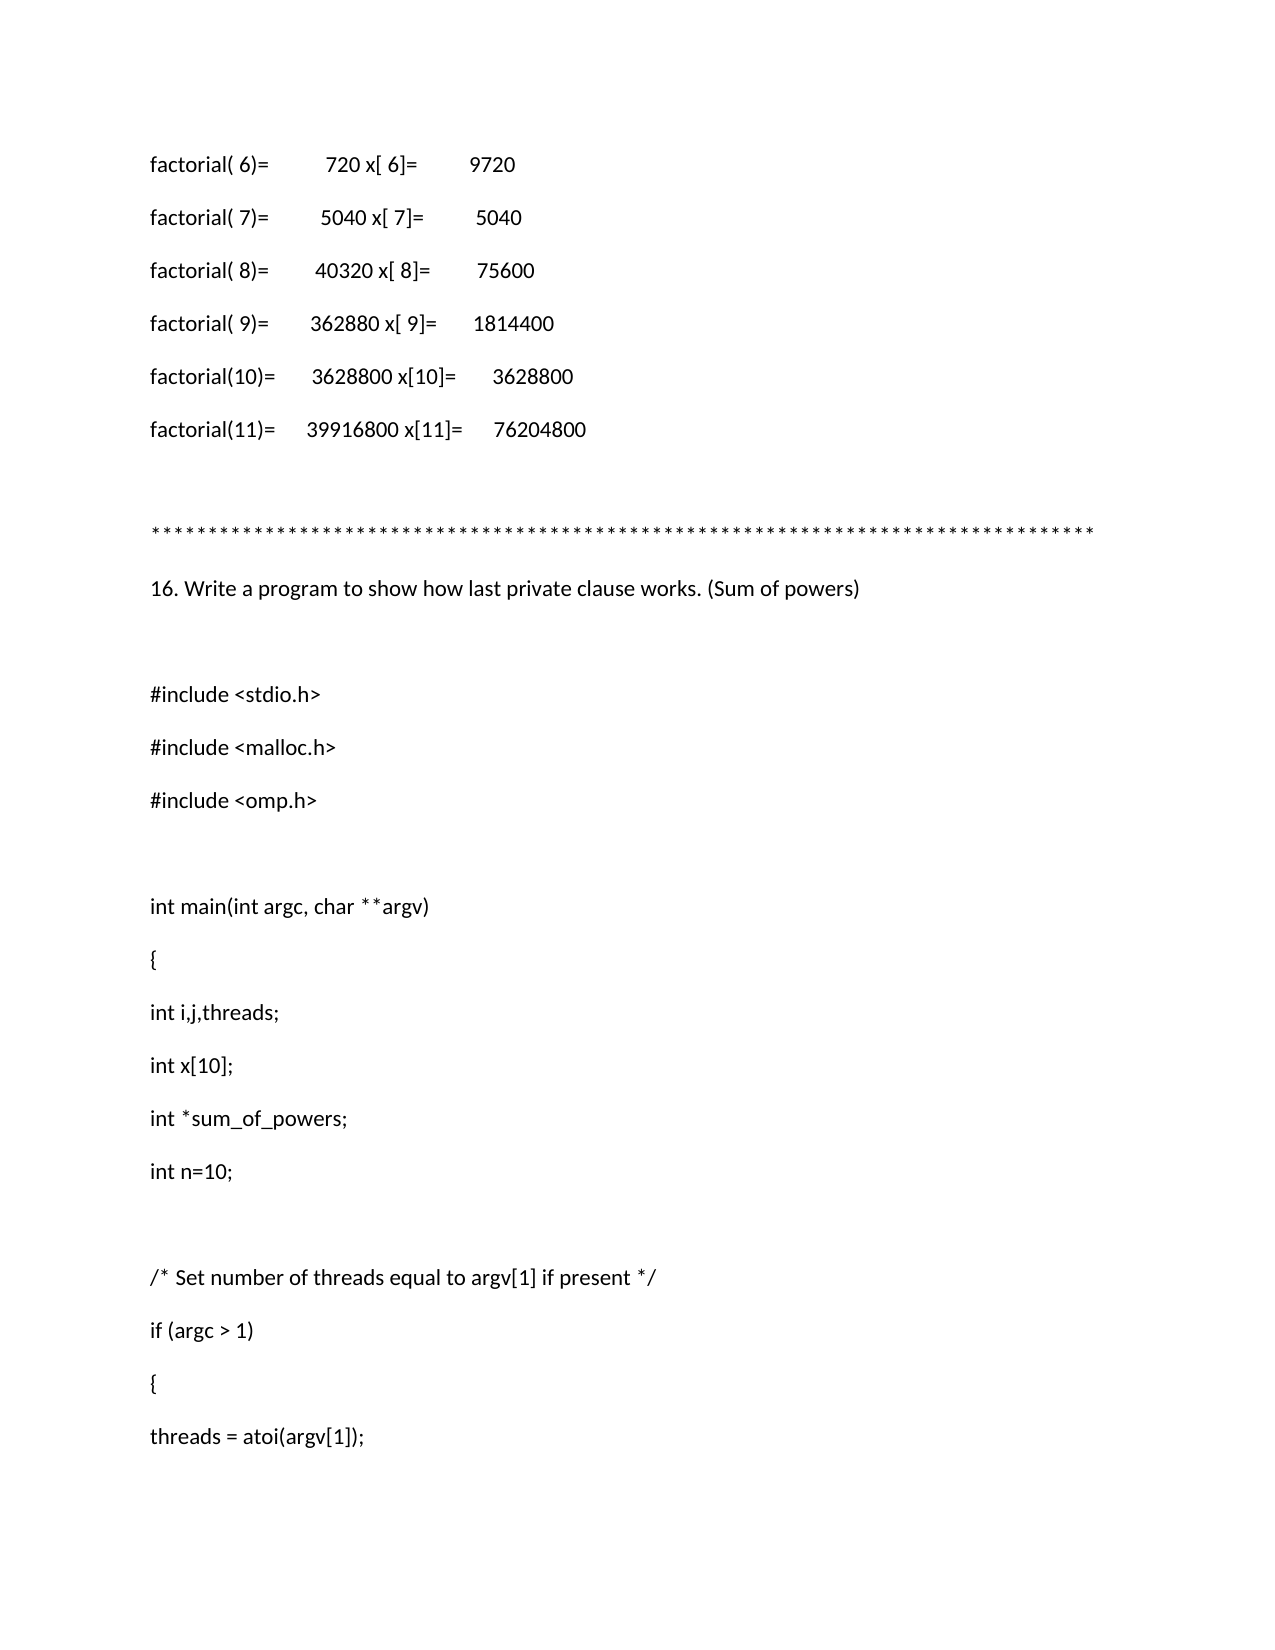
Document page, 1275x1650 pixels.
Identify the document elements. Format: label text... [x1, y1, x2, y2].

text #include <omp.h> [150, 786, 1125, 814]
text { [150, 945, 1125, 973]
text /* Set number of threads equal to argv[1] if present */ [150, 1263, 1125, 1291]
text int x[10]; [150, 1051, 1125, 1079]
text #include <malloc.h> [150, 733, 1125, 761]
text int n=10; [150, 1157, 1125, 1185]
text int i,j,threads; [150, 998, 1125, 1026]
text int *sum_of_powers; [150, 1104, 1125, 1132]
text if (argc > 1) [150, 1316, 1125, 1344]
text factorial( 6)= 720 x[ 6]= 9720 [150, 150, 1125, 178]
text threads = atoi(argv[1]); [150, 1422, 1125, 1451]
text factorial( 7)= 5040 x[ 7]= 5040 [150, 203, 1125, 231]
text { [150, 1369, 1125, 1397]
text *********************************************************************************** [150, 521, 1125, 549]
text factorial( 8)= 40320 x[ 8]= 75600 [150, 256, 1125, 284]
text int main(int argc, char **argv) [150, 892, 1125, 920]
text factorial( 9)= 362880 x[ 9]= 1814400 [150, 309, 1125, 337]
text factorial(11)= 39916800 x[11]= 76204800 [150, 415, 1125, 443]
text #include <stdio.h> [150, 680, 1125, 708]
text factorial(10)= 3628800 x[10]= 3628800 [150, 362, 1125, 390]
text 16. Write a program to show how last private clause works. (Sum of powers) [150, 574, 1125, 602]
